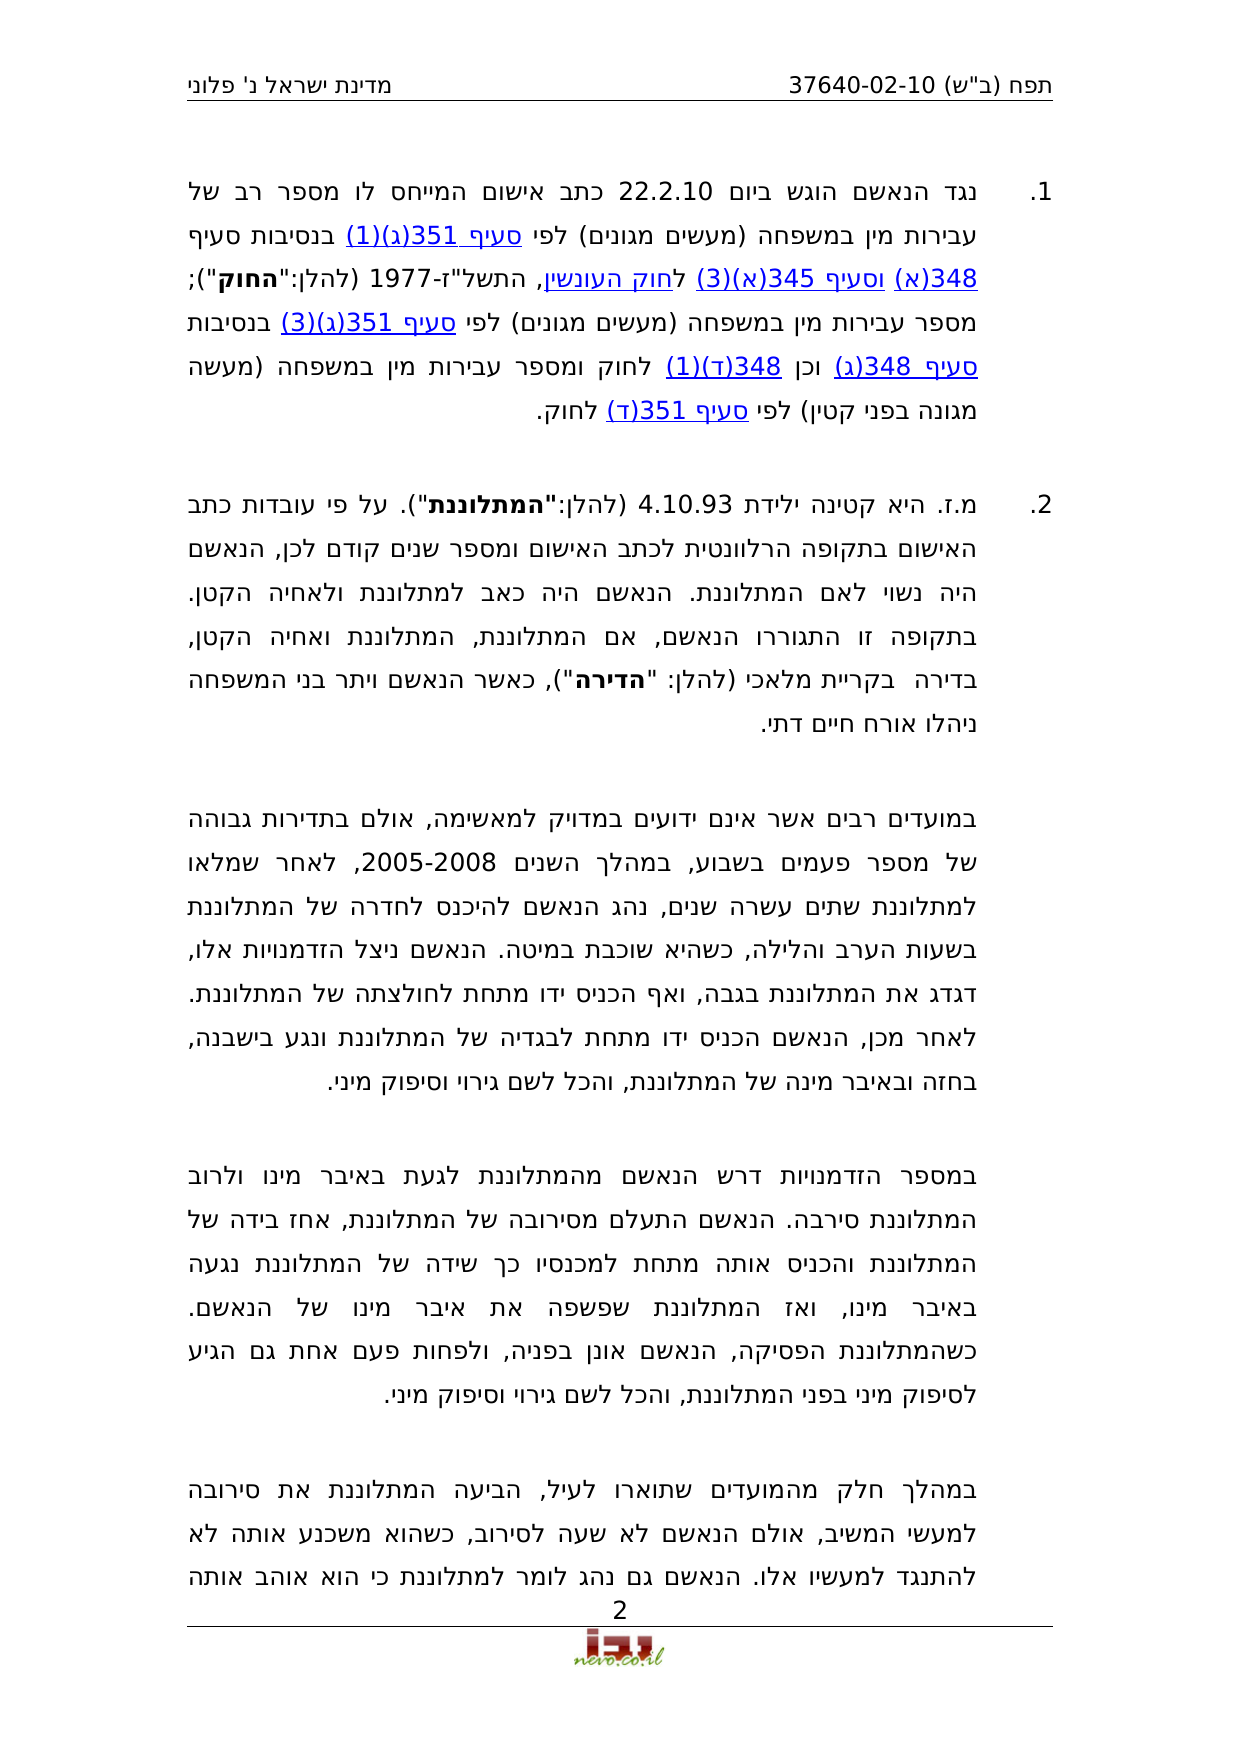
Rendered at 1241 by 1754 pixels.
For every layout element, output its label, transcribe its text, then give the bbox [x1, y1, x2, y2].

text 1. נגד הנאשם הוגש ביום 22.2.10 כתב אישום המייחס לו מספר רב של עבירות מין במשפחה (מעשים מגונים) לפי סעיף 351(ג)(1) בנסיבות סעיף 348(א) וסעיף 345(א)(3) לחוק העונשין, התשל"ז-1977 (להלן:"החוק"); מספר עבירות מין במשפחה (מעשים מגונים) לפי סעיף 351(ג)(3) בנסיבות סעיף 348(ג) וכן 348(ד)(1) לחוק ומספר עבירות מין במשפחה (מעשה מגונה בפני קטין) לפי סעיף 351(ד) לחוק. [187, 177, 1053, 425]
text במספר הזדמנויות דרש הנאשם מהמתלוננת לגעת באיבר מינו ולרוב המתלוננת סירבה. הנאשם התעלם מסירובה של המתלוננת, אחז בידה של המתלוננת והכניס אותה מתחת למכנסיו כך שידה של המתלוננת נגעה באיבר מינו, ואז המתלוננת שפשפה את איבר מינו של הנאשם. כשהמתלוננת הפסיקה, הנאשם אונן בפניה, ולפחות פעם אחת גם הגיע לסיפוק מיני בפני המתלוננת, והכל לשם גירוי וסיפוק מיני. [187, 1162, 978, 1409]
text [187, 1475, 978, 1592]
text במועדים רבים אשר אינם ידועים במדויק למאשימה, אולם בתדירות גבוהה של מספר פעמים בשבוע, במהלך השנים 2005-2008, לאחר שמלאו למתלוננת שתים עשרה שנים, נהג הנאשם להיכנס לחדרה של המתלוננת בשעות הערב והלילה, כשהיא שוכבת במיטה. הנאשם ניצל הזדמנויות אלו, דגדג את המתלוננת בגבה, ואף הכניס ידו מתחת לחולצתה של המתלוננת. לאחר מכן, הנאשם הכניס ידו מתחת לבגדיה של המתלוננת ונגע בישבנה, בחזה ובאיבר מינה של המתלוננת, והכל לשם גירוי וסיפוק מיני. [187, 804, 978, 1096]
picture [574, 1628, 666, 1667]
text 2. מ.ז. היא קטינה ילידת 4.10.93 (להלן:"המתלוננת"). על פי עובדות כתב האישום בתקופה הרלוונטית לכתב האישום ומספר שנים קודם לכן, הנאשם היה נשוי לאם המתלוננת. הנאשם היה כאב למתלוננת ולאחיה הקטן. בתקופה זו התגוררו הנאשם, אם המתלוננת, המתלוננת ואחיה הקטן, בדירה בקריית מלאכי (להלן: "הדירה"), כאשר הנאשם ויתר בני המשפחה ניהלו אורח חיים דתי. [187, 491, 1053, 739]
